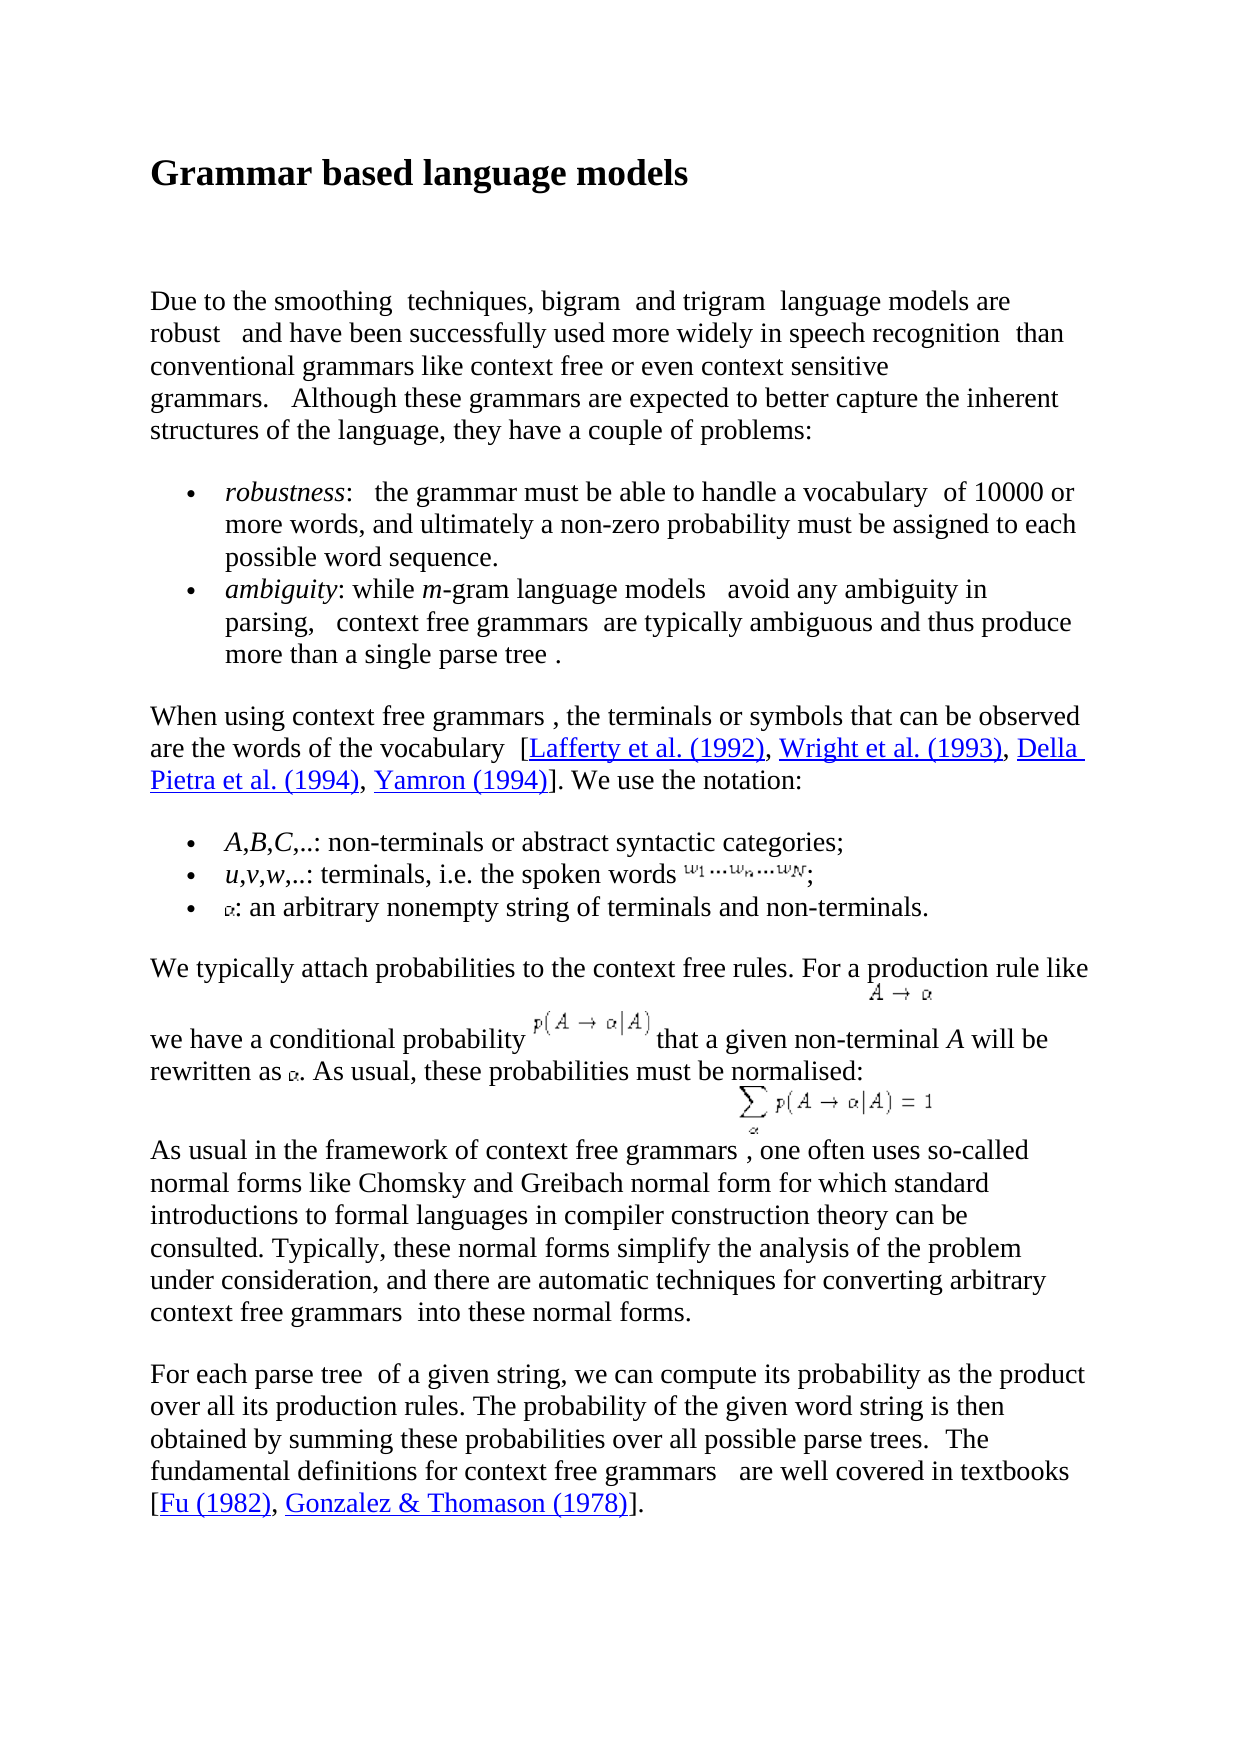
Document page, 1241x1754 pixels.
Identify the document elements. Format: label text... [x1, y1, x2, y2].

text We typically attach probabilities to the context free rules. For a production rule like we have a conditional probability that a given non-terminal A will be rewritten as . As usual, these probabilities must be normalised: As usual in the framework of context free grammars , one often uses so-called normal forms like Chomsky and Greibach normal form for which standard introductions to formal languages in compiler construction theory can be consulted. Typically, these normal forms simplify the analysis of the problem under consideration, and there are automatic techniques for converting arbitrary context free grammars into these normal forms. [150, 951, 1090, 1328]
list u,v,w,..: terminals, i.e. the spoken words ; [187, 857, 1090, 890]
picture [533, 1011, 650, 1049]
text When using context free grammars , the terminals or symbols that can be observed are the words of the vocabulary [Lafferty et al. (1992), Wright et al. (1993), Della Pietra et al. (1994), Yamron (1994)]. We use the notation: [150, 698, 1090, 796]
text Due to the smoothing techniques, bigram and trigram language models are robust and have been successfully used more widely in speech recognition than conventional grammars like context free or even context sensitive grammars. Although these grammars are expected to better capture the inherent structures of the language, they have a couple of problems: [150, 284, 1090, 446]
picture [225, 906, 235, 916]
picture [289, 1071, 299, 1081]
text For each parse tree of a given string, we can compute its probability as the product over all its production rules. The probability of the given word string is then obtained by summing these probabilities over all possible parse trees. The fundamental definitions for context free grammars are well covered in textbooks [Fu (1982), Gonzalez & Thomason (1978)]. [150, 1357, 1090, 1519]
picture [150, 1086, 932, 1134]
list ambiguity: while m-gram language models avoid any ambiguity in parsing, context free grammars are typically ambiguous and thus produce more than a single parse tree . [187, 572, 1090, 669]
list robustness: the grammar must be able to handle a vocabulary of 10000 or more words, and ultimately a non-zero probability must be assigned to each possible word sequence. [187, 475, 1090, 572]
list : an arbitrary nonempty string of terminals and non-terminals. [187, 890, 1090, 922]
picture [684, 865, 807, 884]
list A,B,C,..: non-terminals or abstract syntactic categories; [187, 825, 1090, 857]
picture [150, 983, 932, 1000]
text Grammar based language models [150, 150, 1090, 193]
